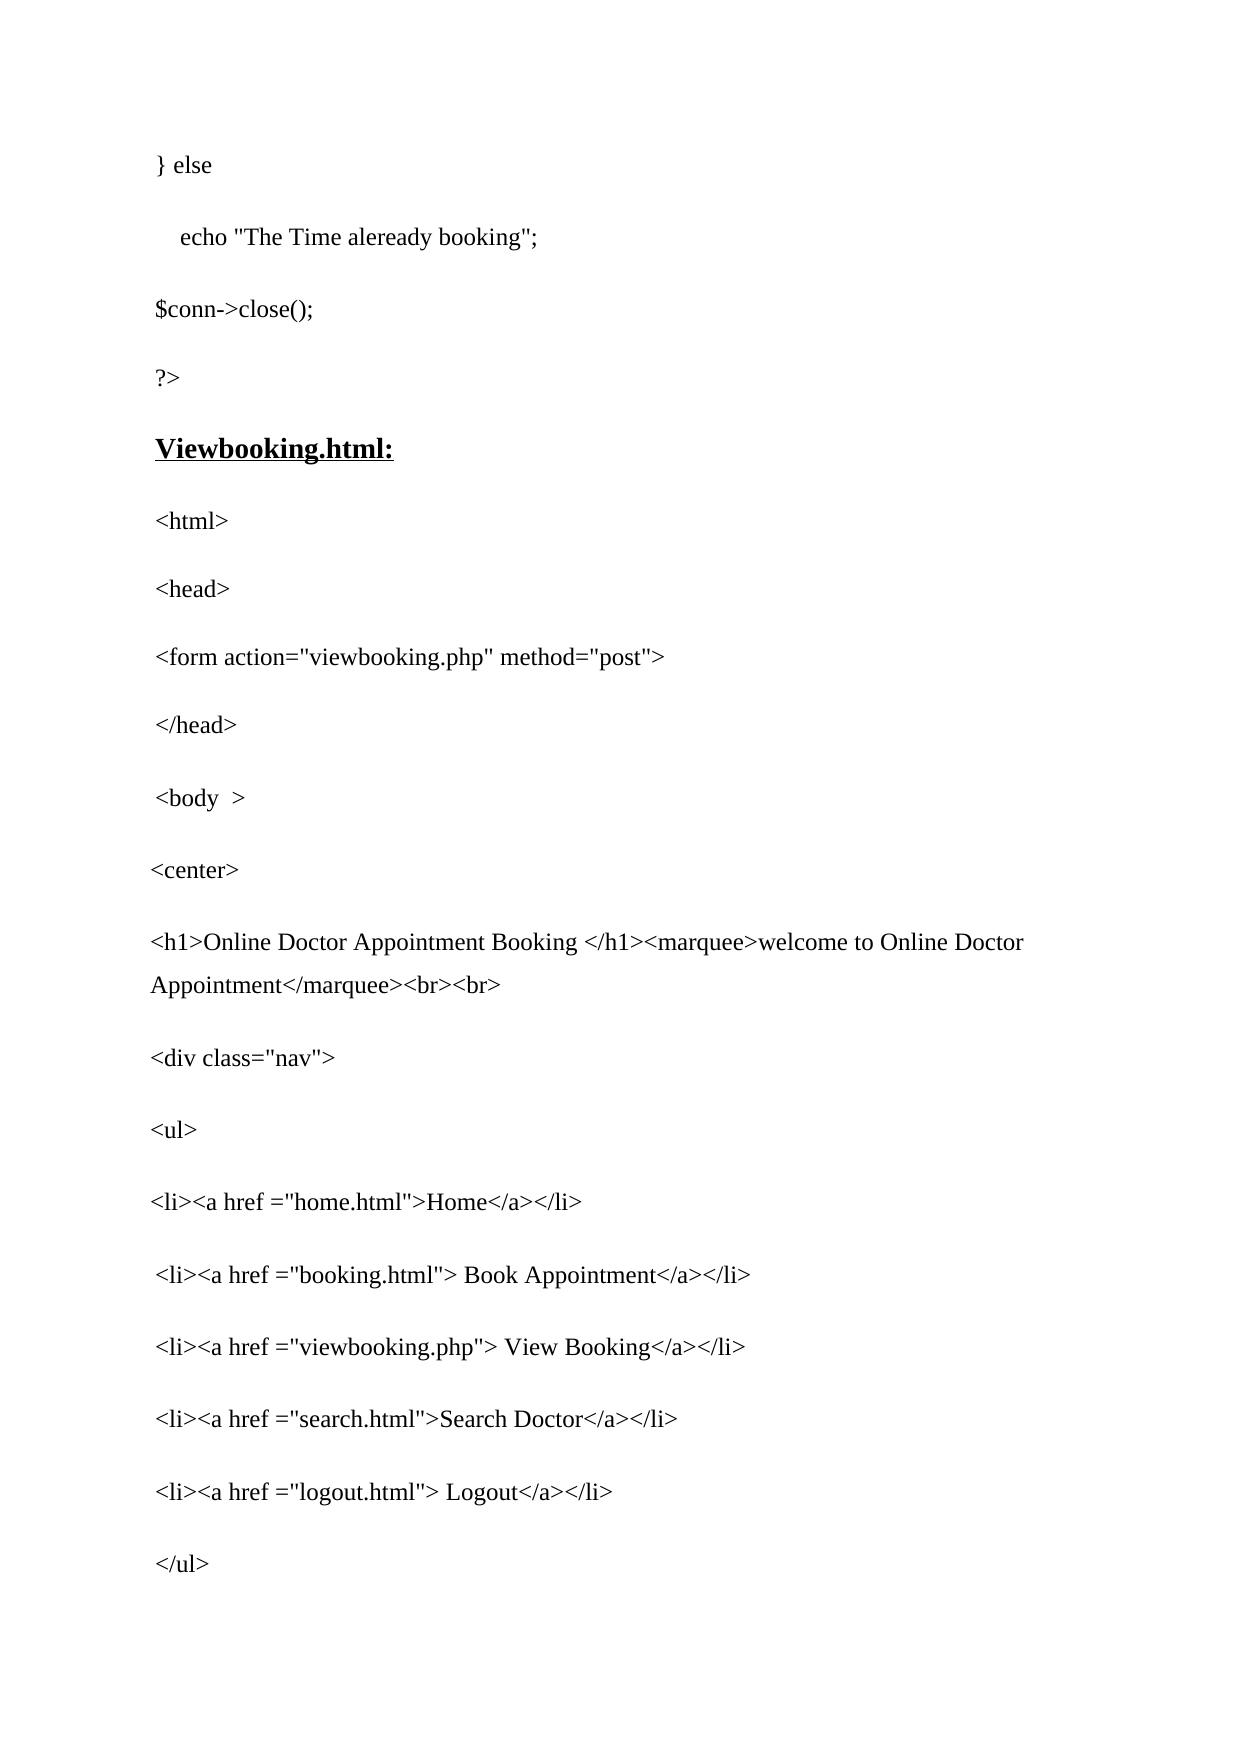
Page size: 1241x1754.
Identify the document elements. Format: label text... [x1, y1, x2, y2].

text $conn->close(); [155, 294, 1085, 323]
text Viewbooking.html: [155, 431, 1085, 464]
text <li><a href ="home.html">Home</a></li> [150, 1187, 1085, 1216]
text </head> [155, 711, 1085, 739]
text <li><a href ="logout.html"> Logout</a></li> [155, 1477, 1085, 1505]
text <li><a href ="search.html">Search Doctor</a></li> [155, 1404, 1085, 1433]
text <html> [155, 506, 1085, 535]
text <ul> [150, 1115, 1085, 1144]
text </ul> [155, 1549, 1085, 1578]
text <center> [150, 855, 1085, 884]
text <li><a href ="booking.html"> Book Appointment</a></li> [155, 1260, 1085, 1288]
text <body > [155, 783, 1085, 812]
text <form action="viewbooking.php" method="post"> [155, 642, 1085, 671]
text ?> [155, 363, 1085, 391]
text } else [155, 150, 1085, 179]
text <h1>Online Doctor Appointment Booking </h1><marquee>welcome to Online Doctor Appointment</marquee><br><br> [150, 927, 1085, 999]
text <li><a href ="viewbooking.php"> View Booking</a></li> [155, 1332, 1085, 1361]
text <div class="nav"> [150, 1043, 1085, 1072]
text <head> [155, 574, 1085, 603]
text echo "The Time aleready booking"; [155, 222, 1085, 251]
